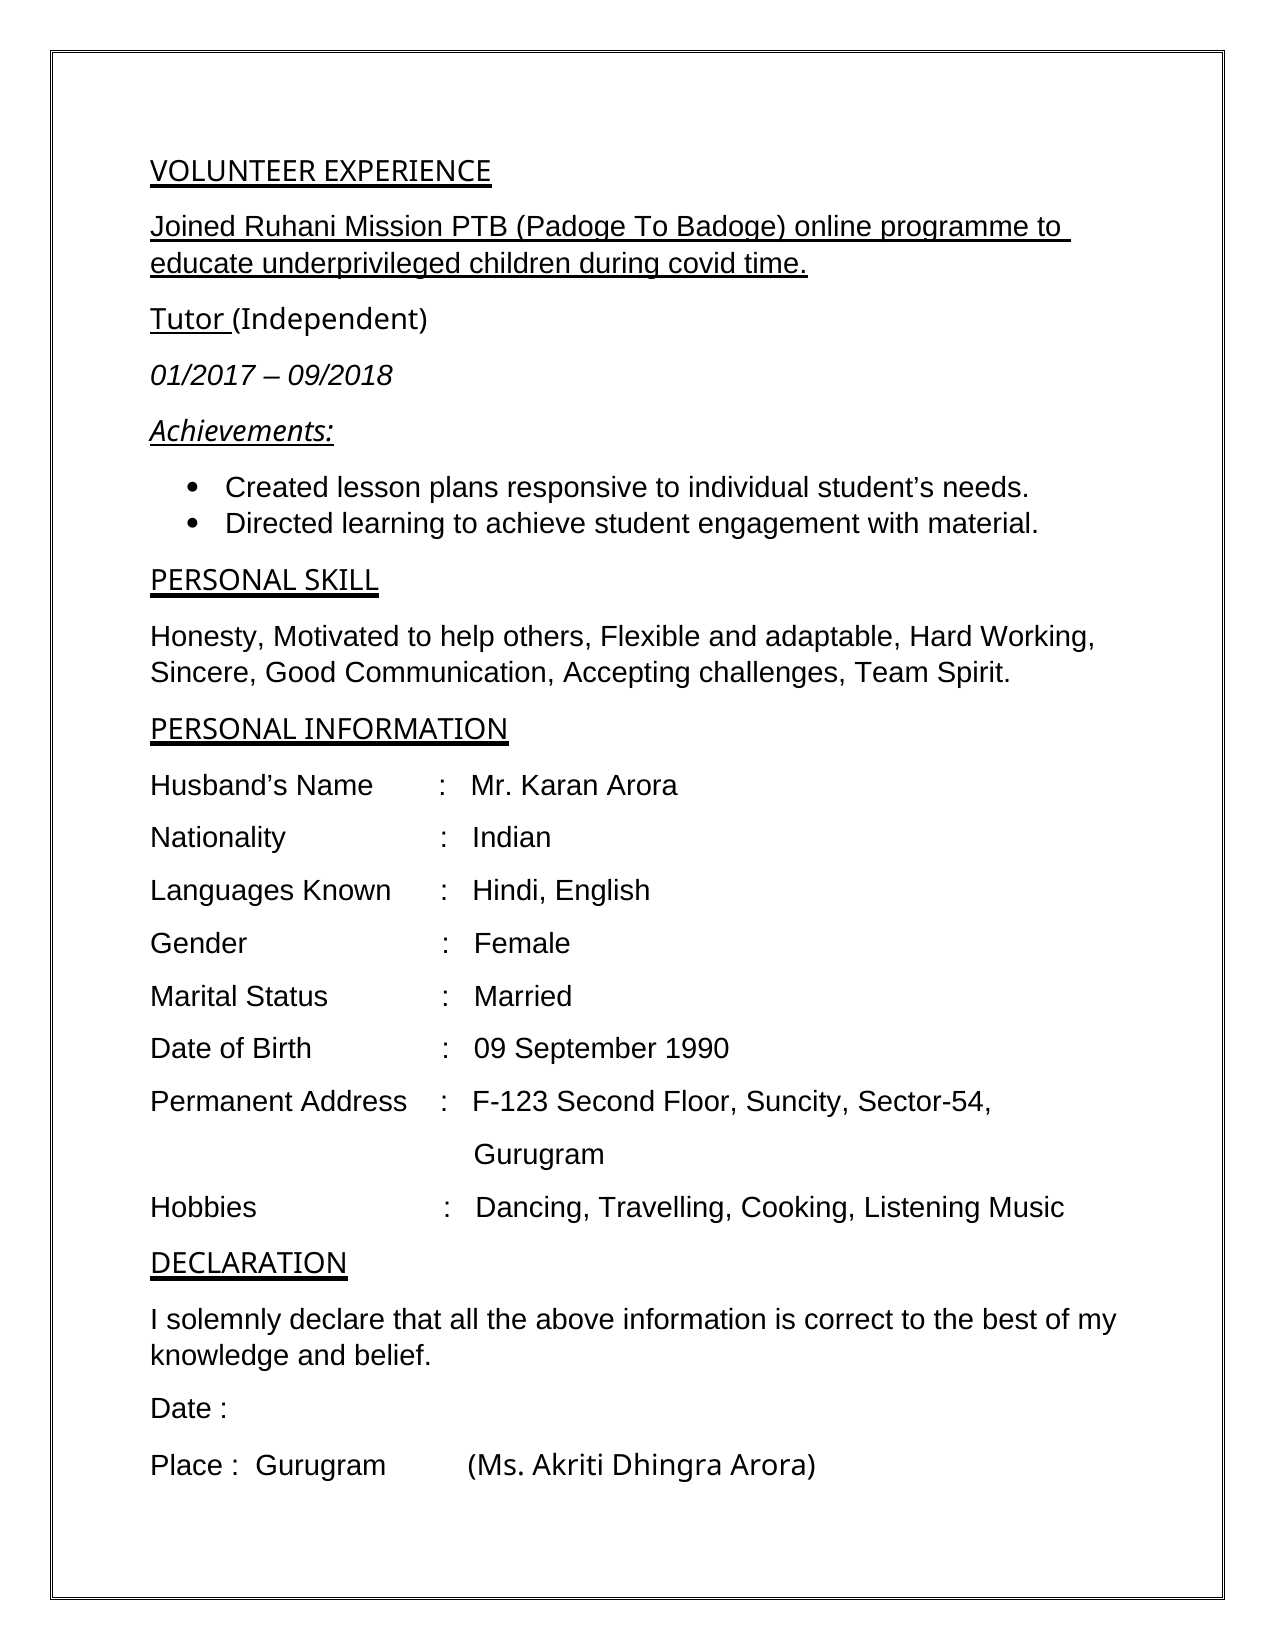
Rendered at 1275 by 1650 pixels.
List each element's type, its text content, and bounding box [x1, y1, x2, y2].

text Date of Birth : 09 September 1990 [150, 1032, 1125, 1065]
text Gender : Female [150, 926, 1125, 959]
text Gurugram [150, 1137, 1125, 1171]
text Hobbies : Dancing, Travelling, Cooking, Listening Music [150, 1190, 1125, 1223]
text VOLUNTEER EXPERIENCE [150, 150, 1125, 190]
text Permanent Address : F-123 Second Floor, Suncity, Sector-54, [150, 1084, 1125, 1118]
text 01/2017 – 09/2018 [150, 358, 1125, 391]
text Husband’s Name : Mr. Karan Arora [150, 767, 1125, 801]
text PERSONAL INFORMATION [150, 708, 1125, 748]
text Honesty, Motivated to help others, Flexible and adaptable, Hard Working, Sincere, Good Communication, Accepting challenges, Team Spirit. [150, 619, 1125, 689]
text Achievements: [150, 411, 1125, 450]
list Created lesson plans responsive to individual student’s needs. [187, 470, 1125, 504]
text DECLARATION [150, 1243, 1125, 1282]
text Tutor (Independent) [150, 298, 1125, 338]
text I solemnly declare that all the above information is correct to the best of my knowledge and belief. [150, 1302, 1125, 1372]
text Joined Ruhani Mission PTB (Padoge To Badoge) online programme to educate underprivileged children during covid time. [150, 209, 1125, 279]
text Languages Known : Hindi, English [150, 873, 1125, 907]
list Directed learning to achieve student engagement with material. [187, 507, 1125, 540]
text Place : Gurugram (Ms. Akriti Dhingra Arora) [150, 1444, 1125, 1484]
text Marital Status : Married [150, 979, 1125, 1012]
text PERSONAL SKILL [150, 559, 1125, 599]
text Date : [150, 1391, 1125, 1425]
text Nationality : Indian [150, 820, 1125, 854]
